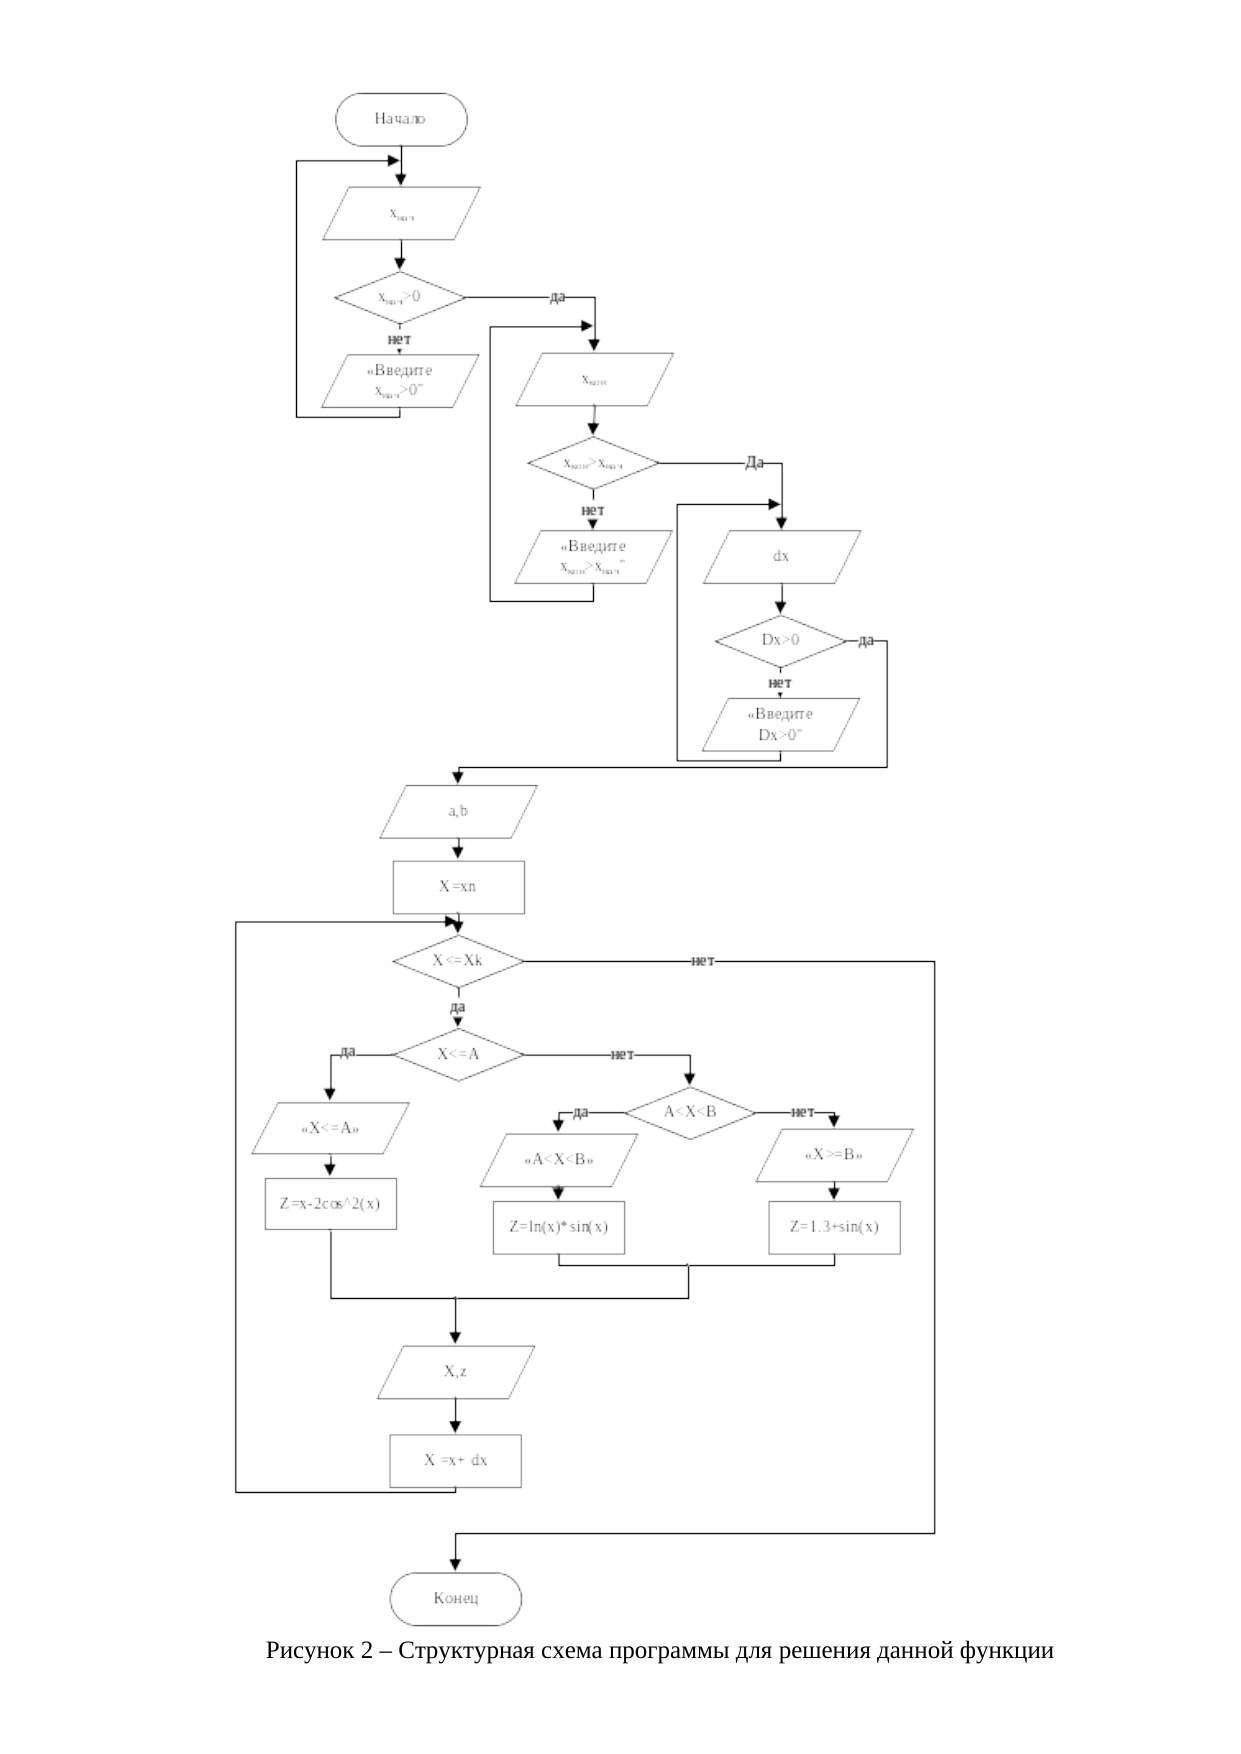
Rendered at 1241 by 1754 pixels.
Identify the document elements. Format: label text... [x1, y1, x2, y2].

text Рисунок 2 – Структурная схема программы для решения данной функции [192, 1635, 1152, 1664]
